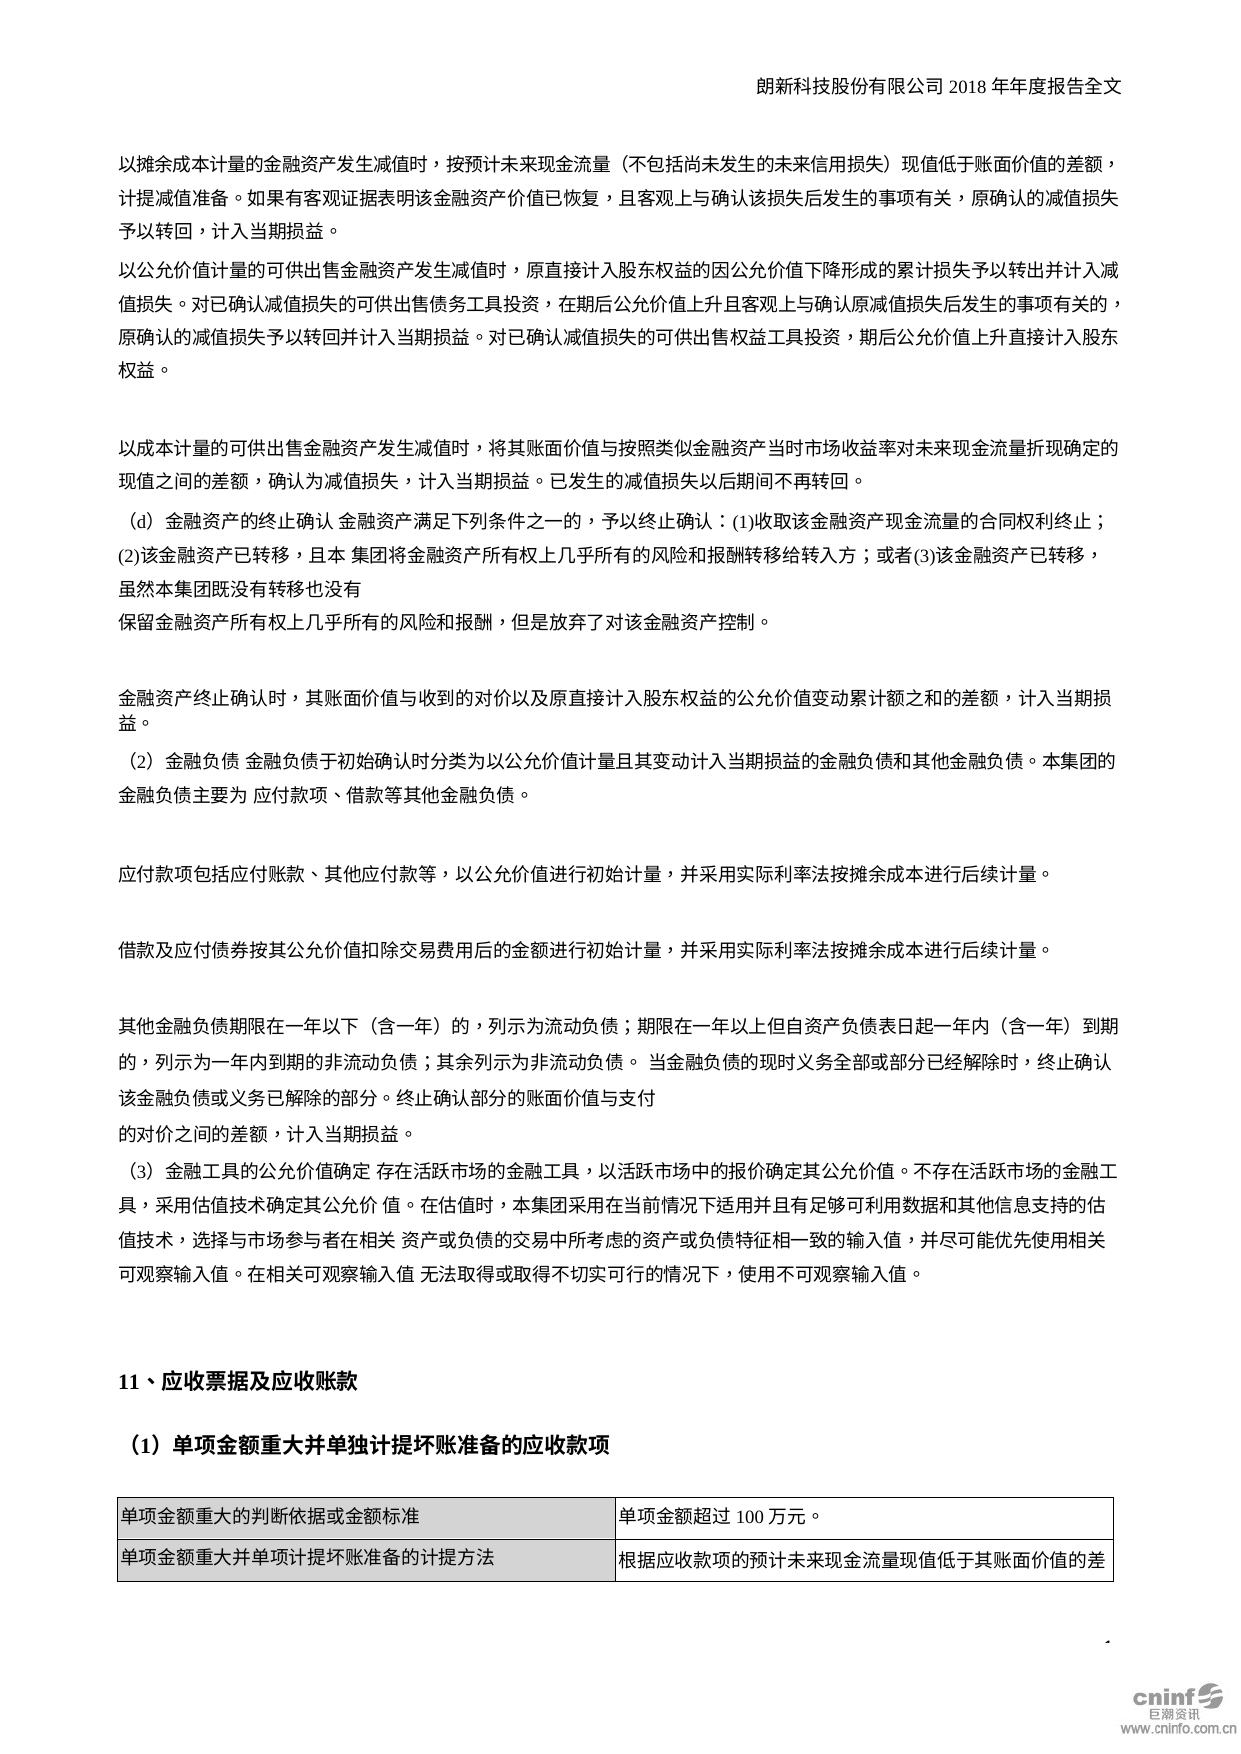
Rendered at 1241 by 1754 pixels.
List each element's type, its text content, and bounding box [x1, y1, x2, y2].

text 借款及应付债券按其公允价值扣除交易费用后的金额进行初始计量，并采用实际利率法按摊余成本进行后续计量。 [118, 937, 1123, 963]
text （d）金融资产的终止确认 金融资产满足下列条件之一的，予以终止确认：(1)收取该金融资产现金流量的合同权利终止；(2)该金融资产已转移，且本 集团将金融资产所有权上几乎所有的风险和报酬转移给转入方；或者(3)该金融资产已转移，虽然本集团既没有转移也没有 [118, 508, 1120, 601]
text 的对价之间的差额，计入当期损益。 [118, 1121, 1123, 1146]
text （2）金融负债 金融负债于初始确认时分类为以公允价值计量且其变动计入当期损益的金融负债和其他金融负债。本集团的金融负债主要为 应付款项、借款等其他金融负债。 [118, 748, 1123, 808]
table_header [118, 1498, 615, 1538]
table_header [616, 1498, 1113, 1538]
text 以成本计量的可供出售金融资产发生减值时，将其账面价值与按照类似金融资产当时市场收益率对未来现金流量折现确定的 现值之间的差额，确认为减值损失，计入当期损益。已发生的减值损失以后期间不再转回。 [118, 435, 1123, 494]
picture [1115, 1680, 1240, 1737]
subtitle （1）单项金额重大并单独计提坏账准备的应收款项 [118, 1431, 1123, 1460]
text 应付款项包括应付账款、其他应付款等，以公允价值进行初始计量，并采用实际利率法按摊余成本进行后续计量。 [118, 861, 1123, 886]
text 其他金融负债期限在一年以下（含一年）的，列示为流动负债；期限在一年以上但自资产负债表日起一年内（含一年）到期 的，列示为一年内到期的非流动负债；其余列示为非流动负债。 当金融负债的现时义务全部或部分已经解除时，终止确认该金融负债或义务已解除的部分。终止确认部分的账面价值与支付 [118, 1013, 1123, 1111]
subtitle 11、应收票据及应收账款 [118, 1366, 1123, 1396]
text （3）金融工具的公允价值确定 存在活跃市场的金融工具，以活跃市场中的报价确定其公允价值。不存在活跃市场的金融工具，采用估值技术确定其公允价 值。在估值时，本集团采用在当前情况下适用并且有足够可利用数据和其他信息支持的估值技术，选择与市场参与者在相关 资产或负债的交易中所考虑的资产或负债特征相一致的输入值，并尽可能优先使用相关可观察输入值。在相关可观察输入值 无法取得或取得不切实可行的情况下，使用不可观察输入值。 [118, 1158, 1123, 1287]
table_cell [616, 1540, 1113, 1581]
text 以公允价值计量的可供出售金融资产发生减值时，原直接计入股东权益的因公允价值下降形成的累计损失予以转出并计入减 值损失。对已确认减值损失的可供出售债务工具投资，在期后公允价值上升且客观上与确认原减值损失后发生的事项有关的， 原确认的减值损失予以转回并计入当期损益。对已确认减值损失的可供出售权益工具投资，期后公允价值上升直接计入股东 权益。 [118, 258, 1137, 383]
text 金融资产终止确认时，其账面价值与收到的对价以及原直接计入股东权益的公允价值变动累计额之和的差额，计入当期损益。 [118, 685, 1137, 736]
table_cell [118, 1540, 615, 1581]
text 保留金融资产所有权上几乎所有的风险和报酬，但是放弃了对该金融资产控制。 [118, 610, 1123, 634]
text 以摊余成本计量的金融资产发生减值时，按预计未来现金流量（不包括尚未发生的未来信用损失）现值低于账面价值的差额， 计提减值准备。如果有客观证据表明该金融资产价值已恢复，且客观上与确认该损失后发生的事项有关，原确认的减值损失 予以转回，计入当期损益。 [118, 151, 1122, 244]
